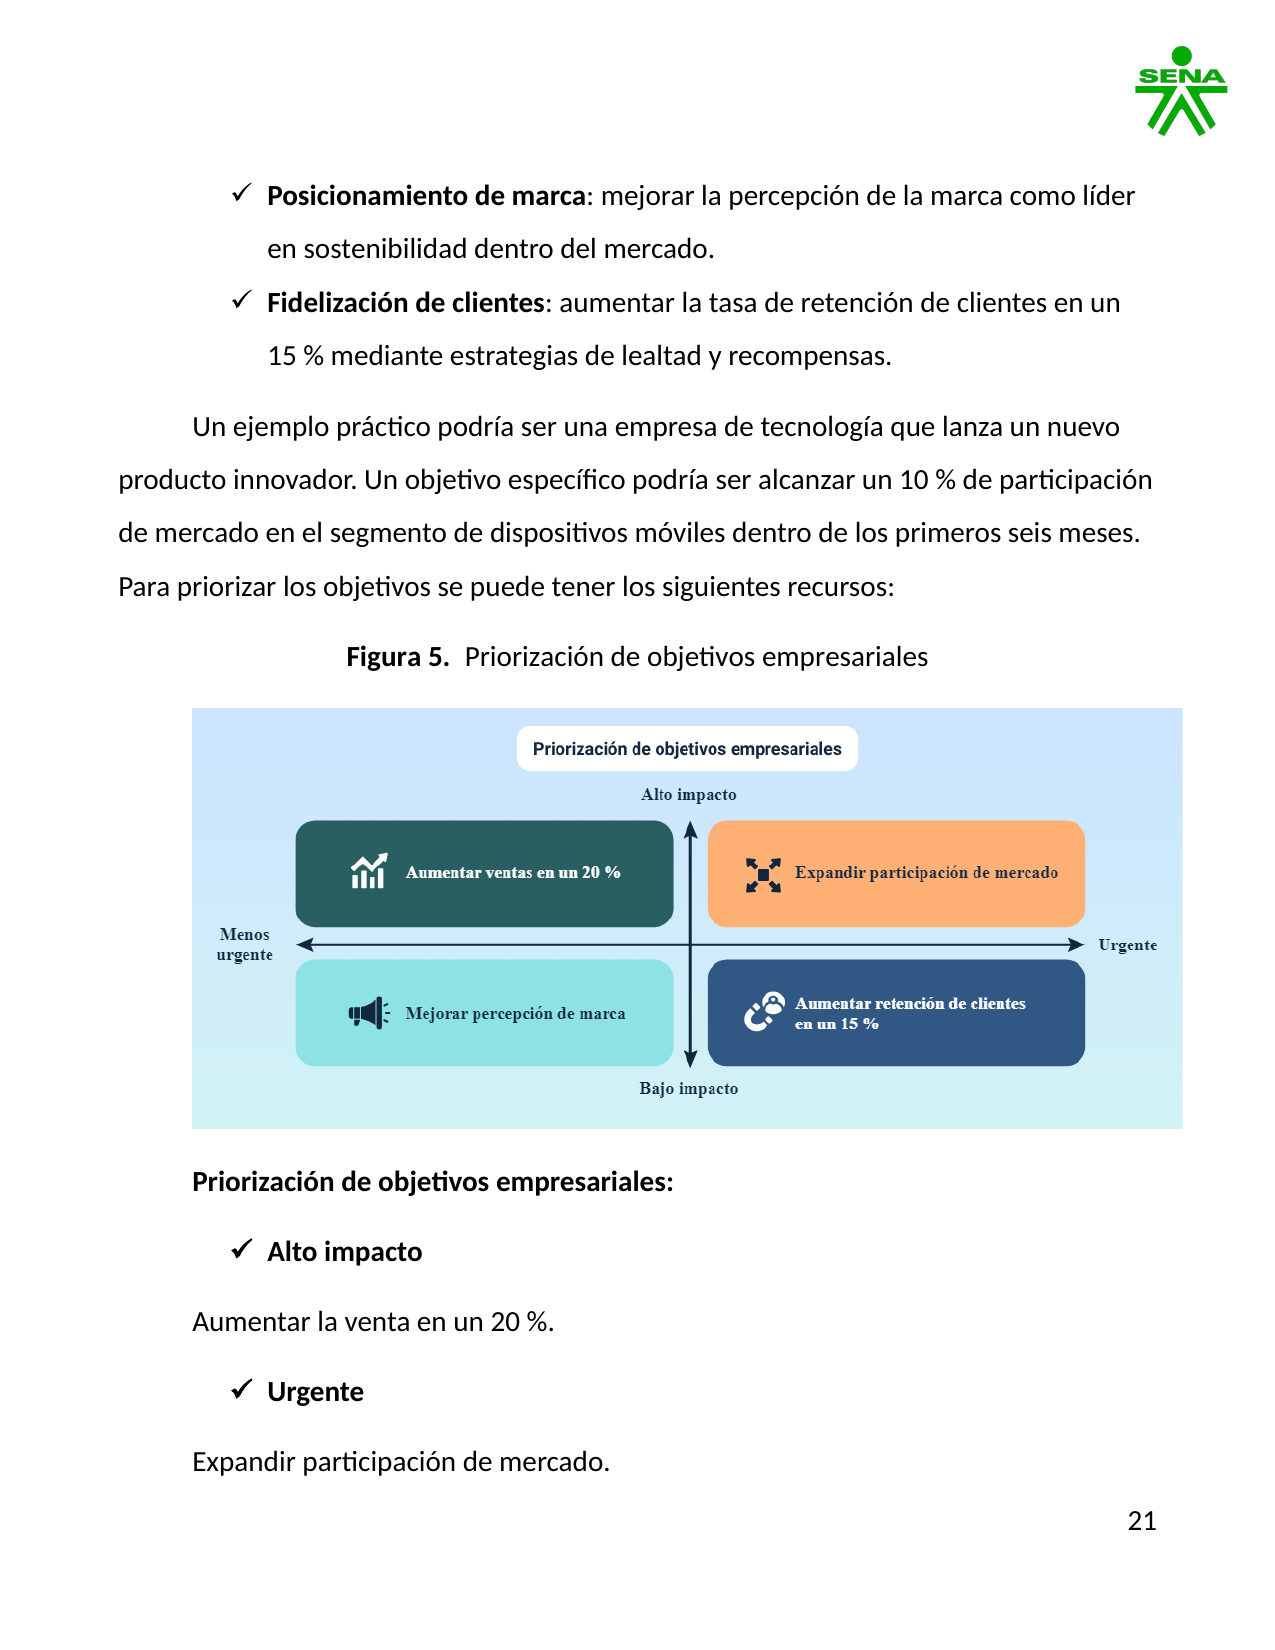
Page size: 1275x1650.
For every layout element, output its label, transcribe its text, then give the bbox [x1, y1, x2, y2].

list Urgente [229, 1373, 1157, 1409]
list Fidelización de clientes: aumentar la tasa de retención de clientes en un 15 % mediante estrategias de lealtad y recompensas. [229, 284, 1157, 373]
picture [1135, 46, 1228, 136]
text Un ejemplo práctico podría ser una empresa de tecnología que lanza un nuevo producto innovador. Un objetivo específico podría ser alcanzar un 10 % de participación de mercado en el segmento de dispositivos móviles dentro de los primeros seis meses. Para priorizar los objetivos se puede tener los siguientes recursos: [118, 408, 1157, 603]
text Expandir participación de mercado. [118, 1443, 1157, 1479]
text Priorización de objetivos empresariales [118, 638, 1157, 674]
text Priorización de objetivos empresariales: [118, 1163, 1157, 1198]
list Alto impacto [229, 1233, 1157, 1269]
picture [192, 708, 1183, 1129]
list Posicionamiento de marca: mejorar la percepción de la marca como líder en sostenibilidad dentro del mercado. [229, 177, 1157, 266]
text Aumentar la venta en un 20 %. [118, 1303, 1157, 1339]
